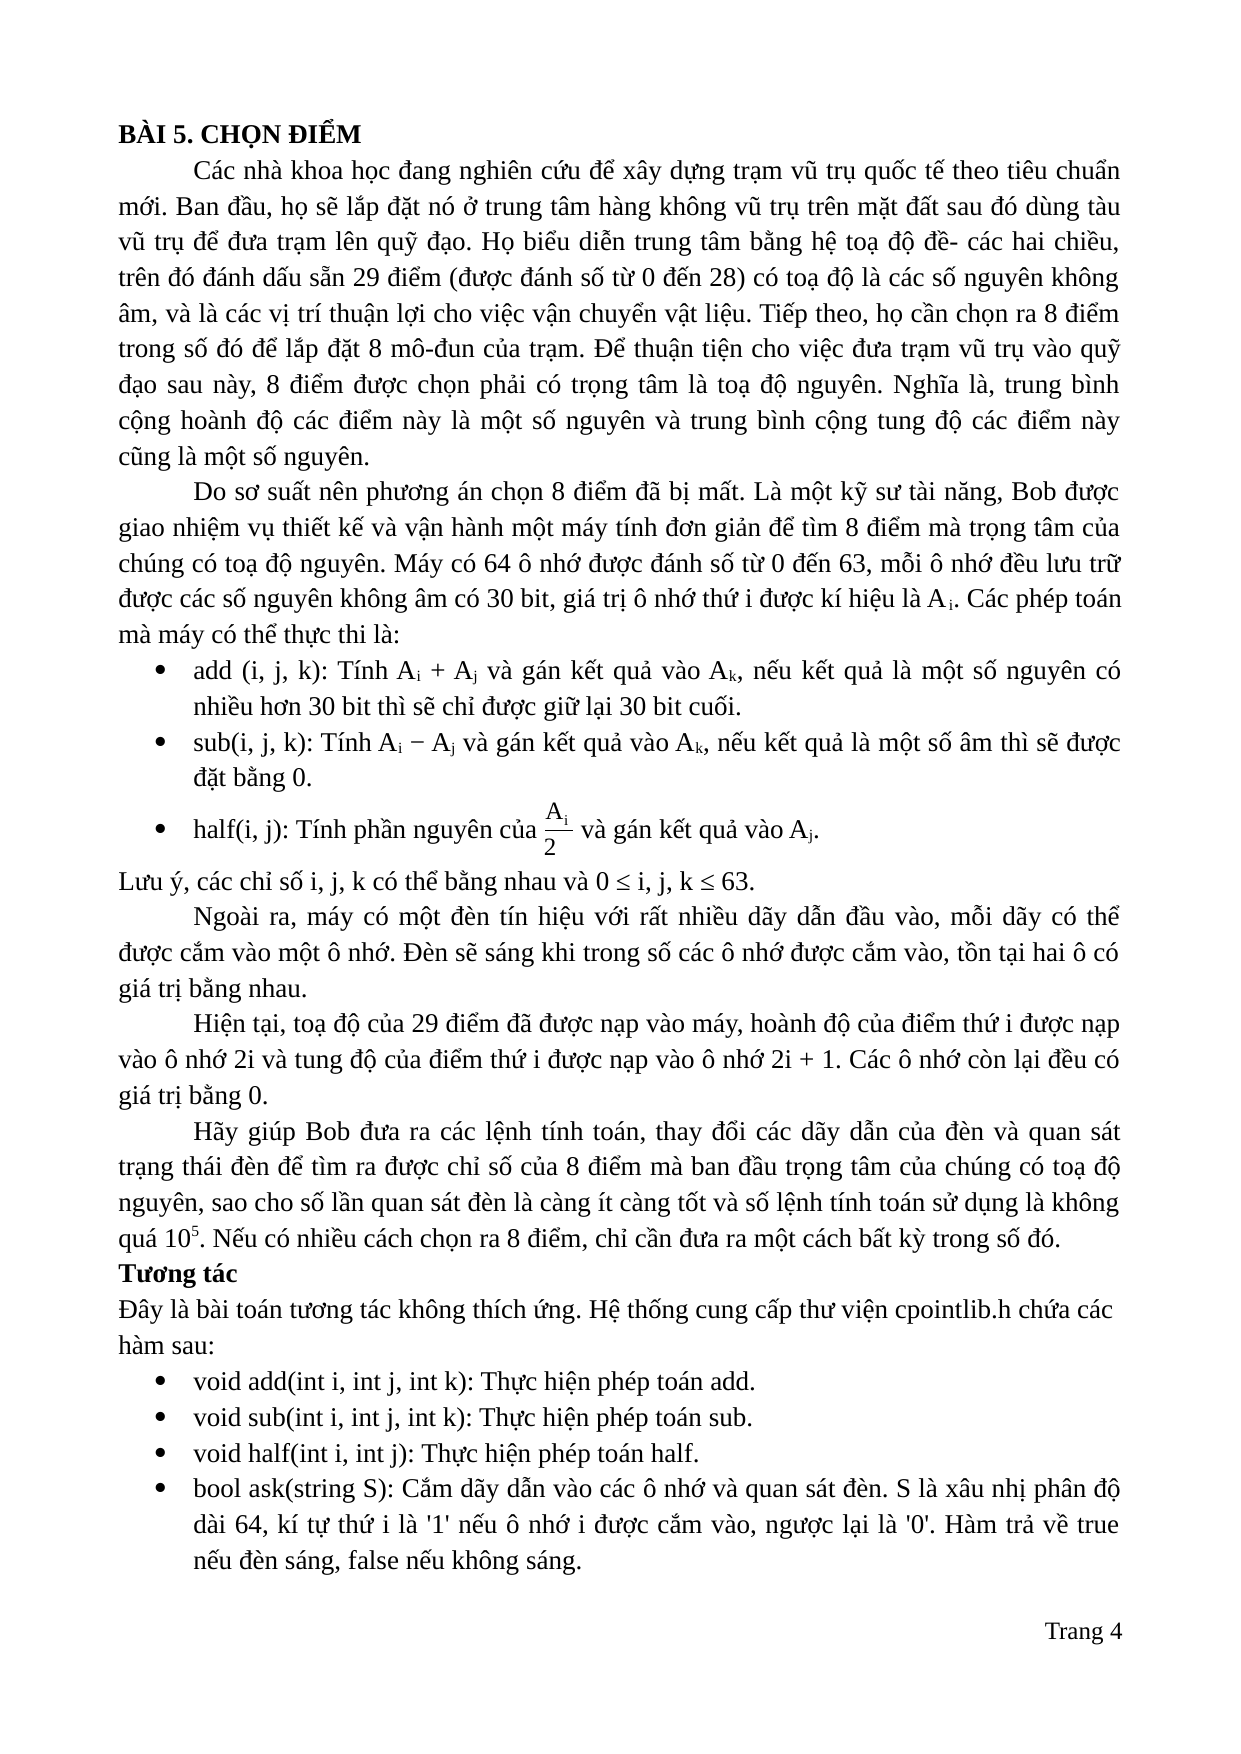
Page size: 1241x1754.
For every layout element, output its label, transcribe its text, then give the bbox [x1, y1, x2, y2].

text Ngoài ra, máy có một đèn tín hiệu với rất nhiều dãy dẫn đầu vào, mỗi dãy có thể được cắm vào một ô nhớ. Đèn sẽ sáng khi trong số các ô nhớ được cắm vào, tồn tại hai ô có giá trị bằng nhau. [118, 900, 1122, 1003]
text Lưu ý, các chỉ số i, j, k có thể bằng nhau và 0 ≤ i, j, k ≤ 63. [118, 864, 1122, 896]
list half(i, j): Tính phần nguyên của và gán kết quả vào Aj. [156, 797, 1122, 860]
text Hiện tại, toạ độ của 29 điểm đã được nạp vào máy, hoành độ của điểm thứ i được nạp vào ô nhớ 2i và tung độ của điểm thứ i được nạp vào ô nhớ 2i + 1. Các ô nhớ còn lại đều có giá trị bằng 0. [118, 1007, 1122, 1110]
text Do sơ suất nên phương án chọn 8 điểm đã bị mất. Là một kỹ sư tài năng, Bob được giao nhiệm vụ thiết kế và vận hành một máy tính đơn giản để tìm 8 điểm mà trọng tâm của chúng có toạ độ nguyên. Máy có 64 ô nhớ được đánh số từ 0 đến 63, mỗi ô nhớ đều lưu trữ được các số nguyên không âm có 30 bit, giá trị ô nhớ thứ i được kí hiệu là Ai. Các phép toán mà máy có thể thực thi là: [118, 475, 1122, 649]
list void sub(int i, int j, int k): Thực hiện phép toán sub. [156, 1401, 1122, 1432]
text BÀI 5. CHỌN ĐIỂM [118, 118, 1122, 149]
list sub(i, j, k): Tính Ai − Aj và gán kết quả vào Ak, nếu kết quả là một số âm thì sẽ được đặt bằng 0. [156, 726, 1122, 793]
list void half(int i, int j): Thực hiện phép toán half. [156, 1437, 1122, 1468]
text Hãy giúp Bob đưa ra các lệnh tính toán, thay đổi các dãy dẫn của đèn và quan sát trạng thái đèn để tìm ra được chỉ số của 8 điểm mà ban đầu trọng tâm của chúng có toạ độ nguyên, sao cho số lần quan sát đèn là càng ít càng tốt và số lệnh tính toán sử dụng là không quá 105. Nếu có nhiều cách chọn ra 8 điểm, chỉ cần đưa ra một cách bất kỳ trong số đó. [118, 1115, 1122, 1253]
list bool ask(string S): Cắm dãy dẫn vào các ô nhớ và quan sát đèn. S là xâu nhị phân độ dài 64, kí tự thứ i là '1' nếu ô nhớ i được cắm vào, ngược lại là '0'. Hàm trả về true nếu đèn sáng, false nếu không sáng. [156, 1473, 1122, 1575]
list add (i, j, k): Tính Ai + Aj và gán kết quả vào Ak, nếu kết quả là một số nguyên có nhiều hơn 30 bit thì sẽ chỉ được giữ lại 30 bit cuối. [156, 654, 1122, 721]
text Tương tác [118, 1258, 1122, 1289]
text Đây là bài toán tương tác không thích ứng. Hệ thống cung cấp thư viện cpointlib.h chứa các hàm sau: [118, 1293, 1122, 1360]
list void add(int i, int j, int k): Thực hiện phép toán add. [156, 1365, 1122, 1396]
text Các nhà khoa học đang nghiên cứu để xây dựng trạm vũ trụ quốc tế theo tiêu chuẩn mới. Ban đầu, họ sẽ lắp đặt nó ở trung tâm hàng không vũ trụ trên mặt đất sau đó dùng tàu vũ trụ để đưa trạm lên quỹ đạo. Họ biểu diễn trung tâm bằng hệ toạ độ đề- các hai chiều, trên đó đánh dấu sẵn 29 điểm (được đánh số từ 0 đến 28) có toạ độ là các số nguyên không âm, và là các vị trí thuận lợi cho việc vận chuyển vật liệu. Tiếp theo, họ cần chọn ra 8 điểm trong số đó để lắp đặt 8 mô-đun của trạm. Để thuận tiện cho việc đưa trạm vũ trụ vào quỹ đạo sau này, 8 điểm được chọn phải có trọng tâm là toạ độ nguyên. Nghĩa là, trung bình cộng hoành độ các điểm này là một số nguyên và trung bình cộng tung độ các điểm này cũng là một số nguyên. [118, 154, 1122, 471]
